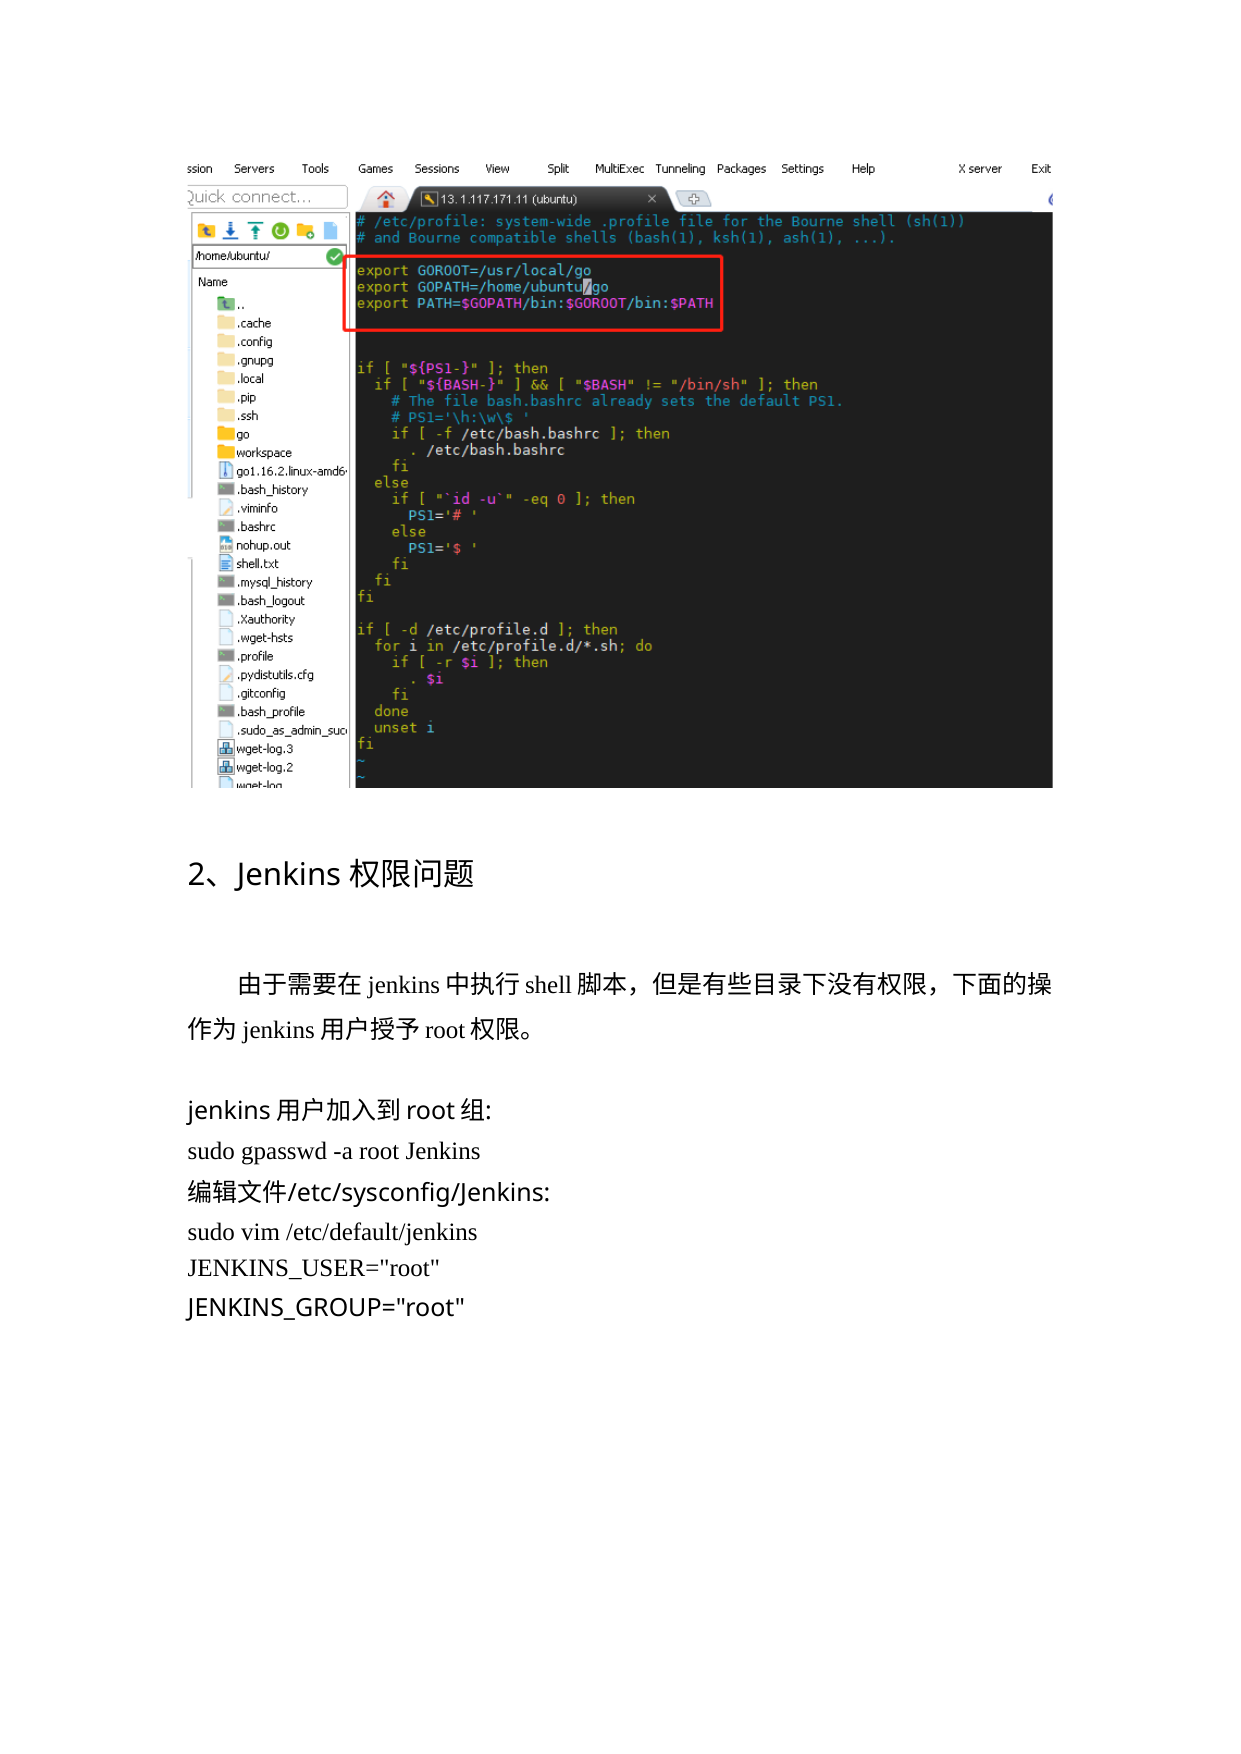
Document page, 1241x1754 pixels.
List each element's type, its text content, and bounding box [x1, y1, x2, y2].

text sudo vim /etc/default/jenkins [187, 1217, 1053, 1246]
text JENKINS_GROUP="root" [187, 1289, 1053, 1323]
text 编辑文件/etc/sysconfig/Jenkins: [187, 1172, 1053, 1208]
text jenkins用户加入到root组: [187, 1091, 1053, 1127]
text sudo gpasswd -a root Jenkins [187, 1136, 1053, 1165]
text JENKINS_USER="root" [187, 1253, 1053, 1282]
subtitle 2、Jenkins 权限问题 [187, 839, 1053, 904]
picture [187, 162, 1053, 788]
text 由于需要在jenkins中执行shell脚本，但是有些目录下没有权限，下面的操作为jenkins用户授予root权限。 [187, 964, 1053, 1046]
